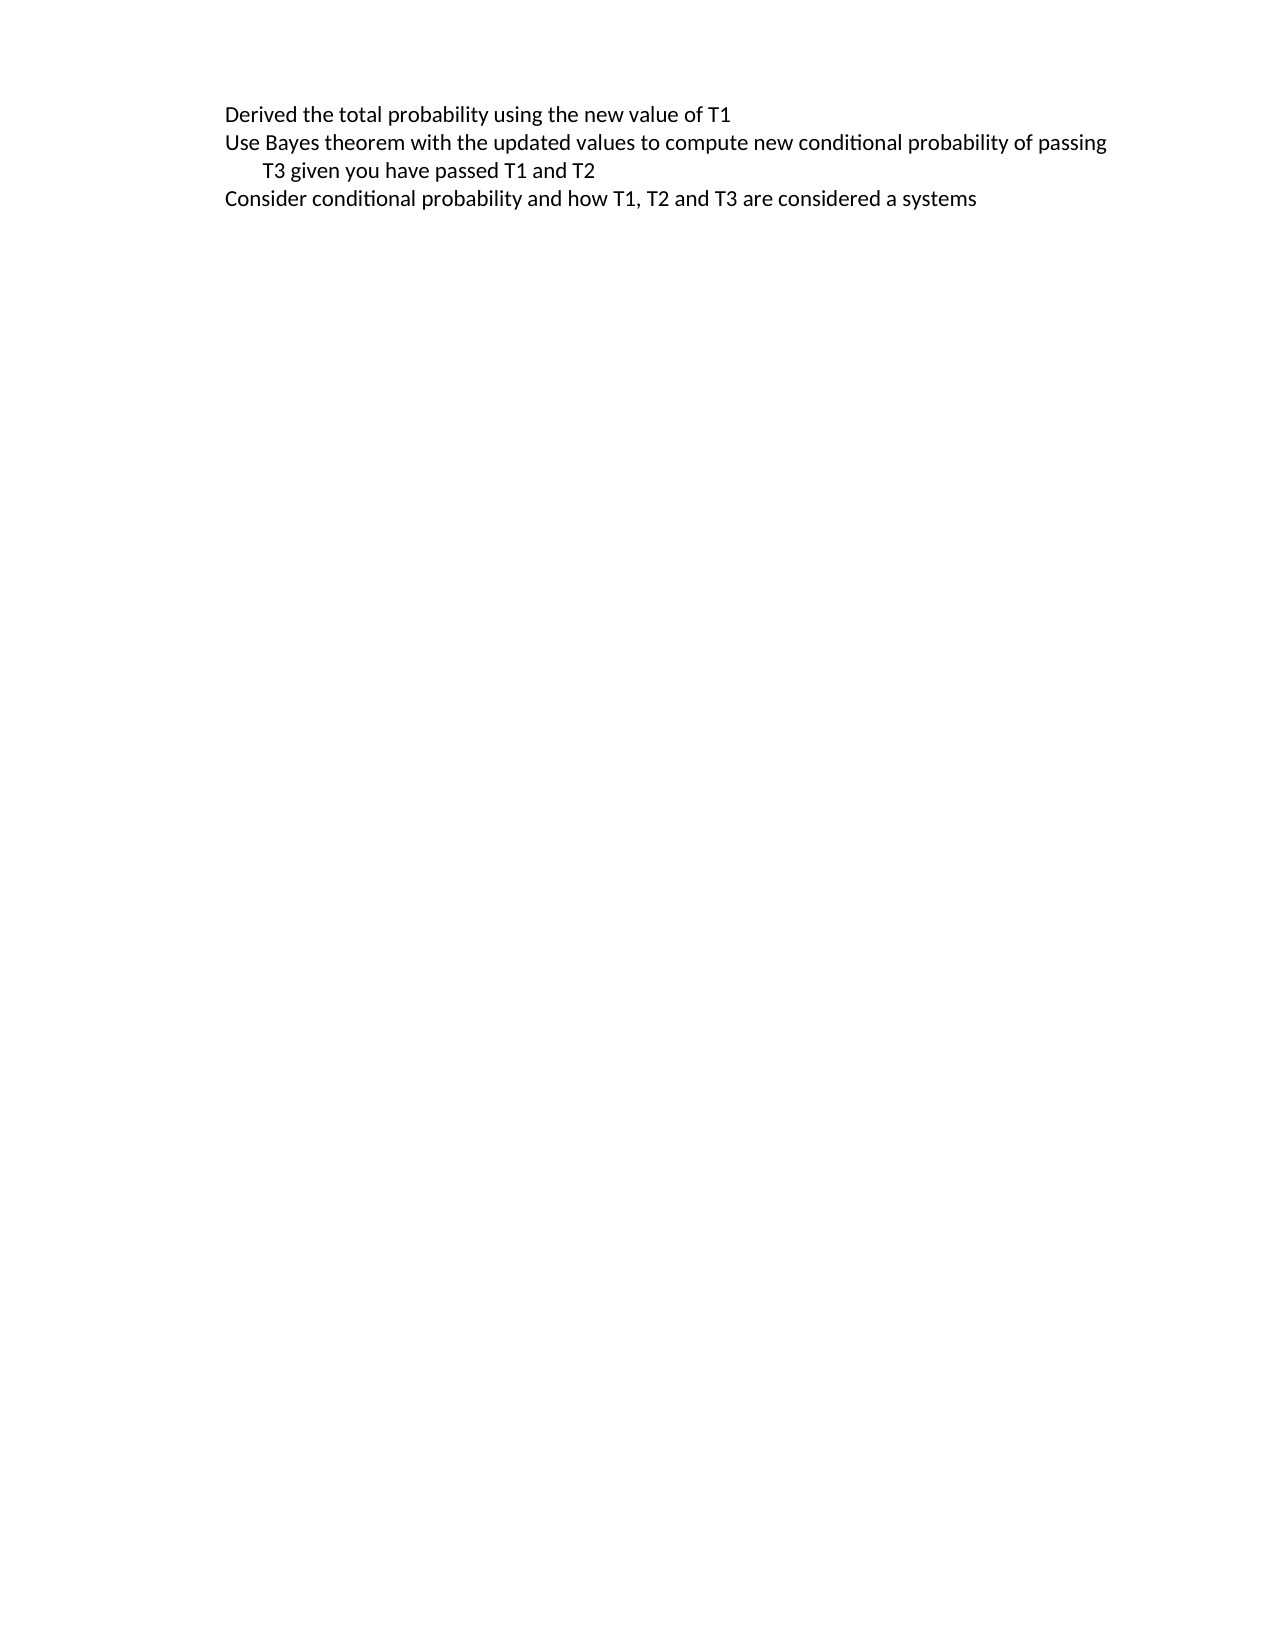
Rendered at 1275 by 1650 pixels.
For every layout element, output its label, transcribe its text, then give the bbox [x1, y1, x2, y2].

list Consider conditional probability and how T1, T2 and T3 are considered a systems [225, 184, 1125, 212]
list Use Bayes theorem with the updated values to compute new conditional probability of passing T3 given you have passed T1 and T2 [225, 128, 1125, 184]
list Derived the total probability using the new value of T1 [225, 100, 1125, 128]
